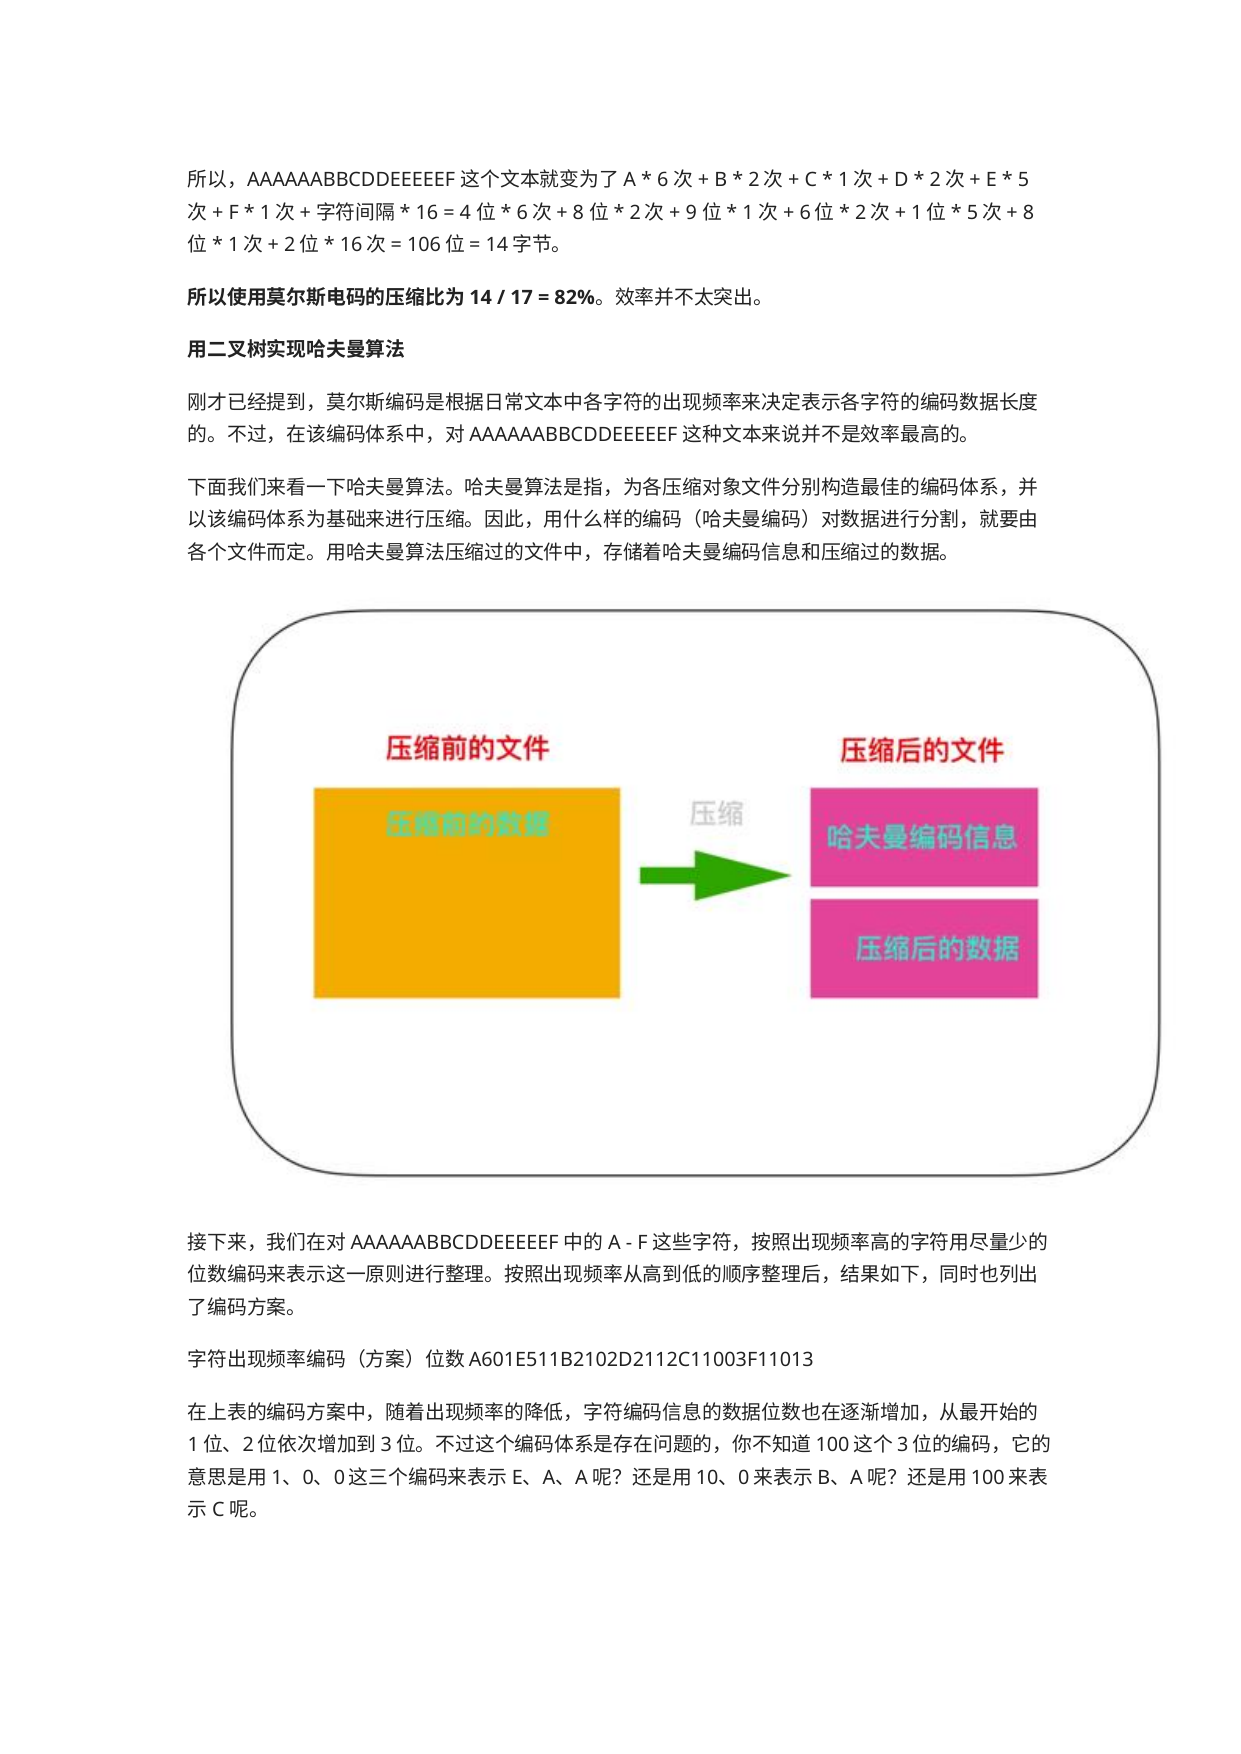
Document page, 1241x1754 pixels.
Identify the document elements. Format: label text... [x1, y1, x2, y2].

text 在上表的编码方案中，随着出现频率的降低，字符编码信息的数据位数也在逐渐增加，从最开始的 1位、2位依次增加到3位。不过这个编码体系是存在问题的，你不知道100这个3位的编码，它的意思是用 1、0、0这三个编码来表示 E、A、A 呢？还是用10、0来表示 B、A 呢？还是用100来表示 C 呢。 [187, 1394, 1053, 1524]
text 所以，AAAAAABBCDDEEEEEF 这个文本就变为了 A * 6 次 + B * 2次 + C * 1次 + D * 2次 + E * 5次 + F * 1次 + 字符间隔 * 16 = 4 位 * 6次 + 8 位 * 2次 + 9 位 * 1 次 + 6位 * 2次 + 1位 * 5次 + 8 位 * 1次 + 2位 * 16次 = 106位 = 14字节。 [187, 162, 1053, 259]
text 所以使用莫尔斯电码的压缩比为 14 / 17 = 82%。效率并不太突出。 [187, 279, 1053, 312]
picture [187, 587, 1188, 1195]
text 用二叉树实现哈夫曼算法 [187, 332, 1053, 364]
text 刚才已经提到，莫尔斯编码是根据日常文本中各字符的出现频率来决定表示各字符的编码数据长度的。不过，在该编码体系中，对 AAAAAABBCDDEEEEEF 这种文本来说并不是效率最高的。 [187, 384, 1053, 449]
text 下面我们来看一下哈夫曼算法。哈夫曼算法是指，为各压缩对象文件分别构造最佳的编码体系，并以该编码体系为基础来进行压缩。因此，用什么样的编码（哈夫曼编码）对数据进行分割，就要由各个文件而定。用哈夫曼算法压缩过的文件中，存储着哈夫曼编码信息和压缩过的数据。 [187, 469, 1053, 567]
text 字符出现频率编码（方案）位数A601E511B2102D2112C11003F11013 [187, 1342, 1053, 1374]
text 接下来，我们在对 AAAAAABBCDDEEEEEF 中的 A - F 这些字符，按照出现频率高的字符用尽量少的位数编码来表示这一原则进行整理。按照出现频率从高到低的顺序整理后，结果如下，同时也列出了编码方案。 [187, 1224, 1053, 1322]
